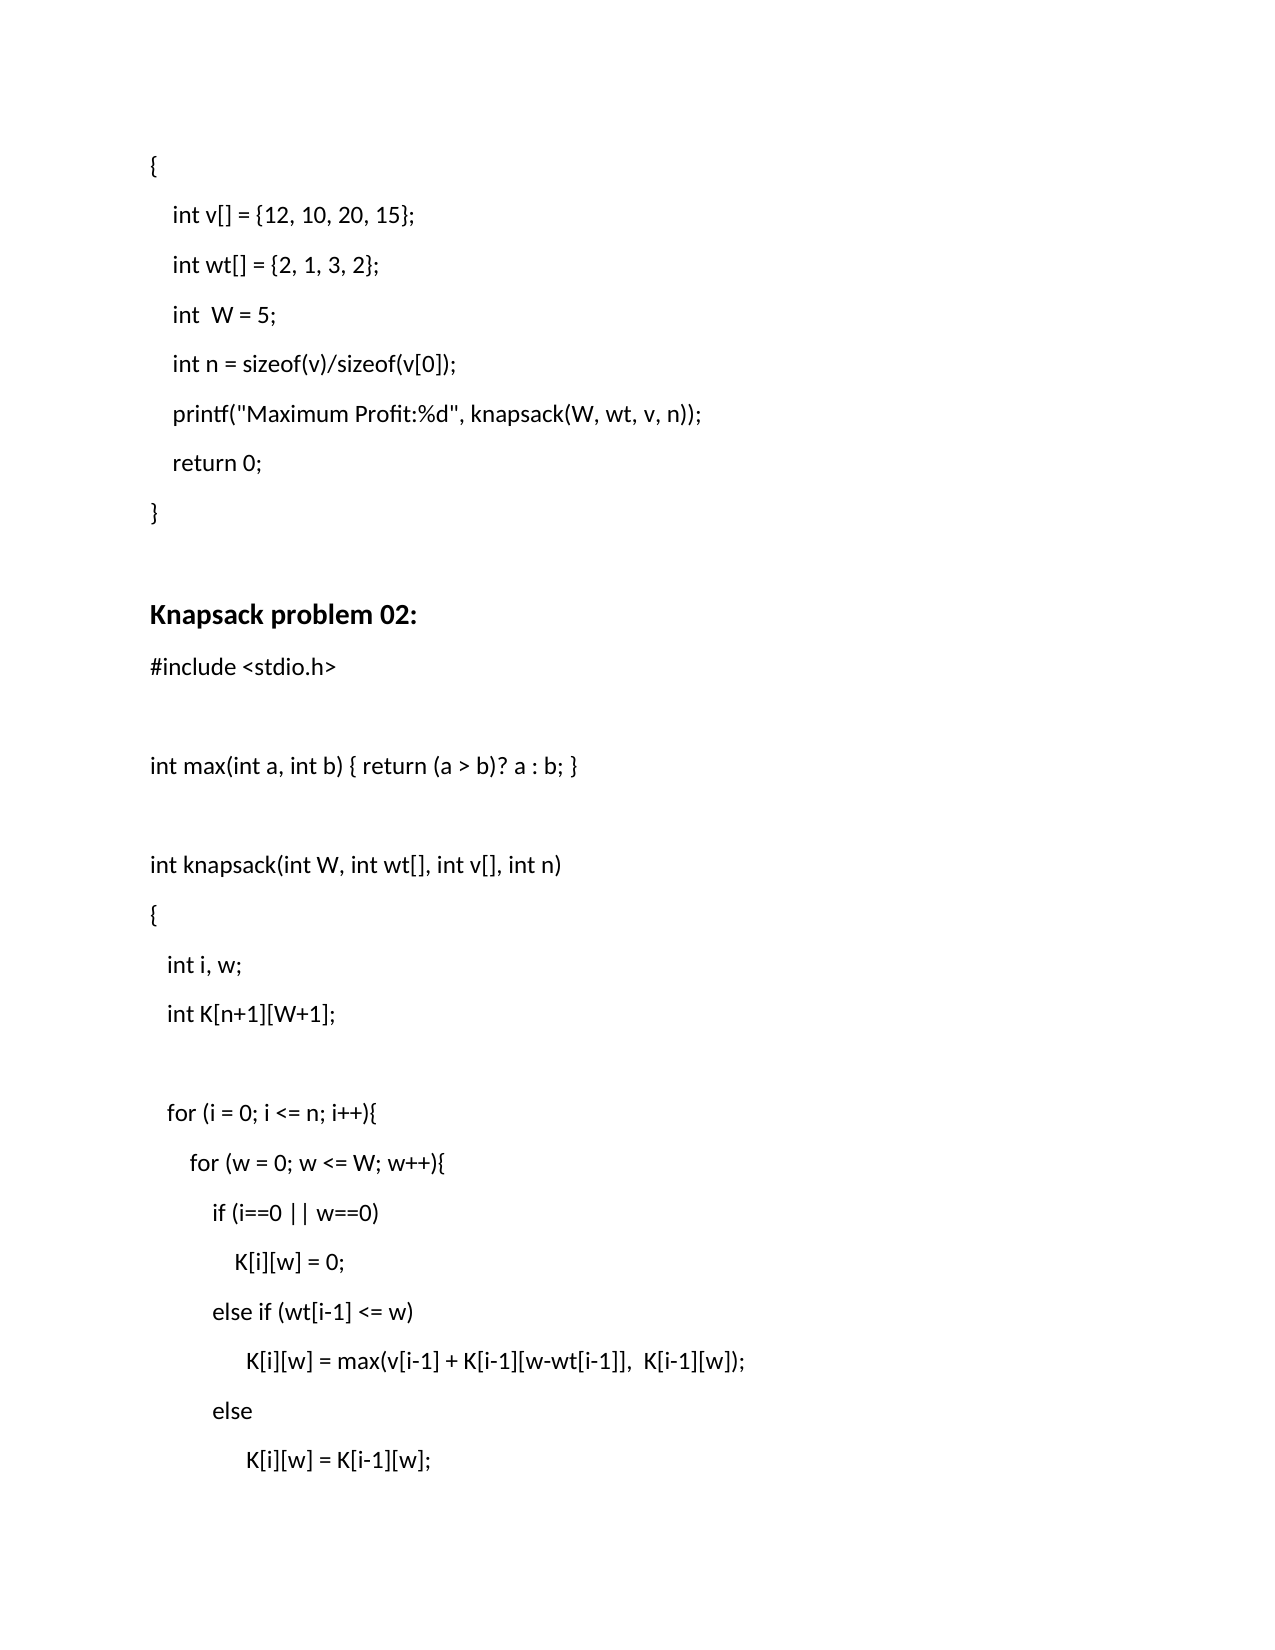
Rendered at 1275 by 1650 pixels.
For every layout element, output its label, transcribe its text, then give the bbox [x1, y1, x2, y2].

text #include <stdio.h> [150, 651, 1125, 682]
text K[i][w] = K[i-1][w]; [150, 1445, 1125, 1475]
text } [150, 497, 1125, 528]
text return 0; [150, 447, 1125, 478]
text int knapsack(int W, int wt[], int v[], int n) [150, 850, 1125, 880]
text { [150, 150, 1125, 181]
text else [150, 1395, 1125, 1426]
text printf("Maximum Profit:%d", knapsack(W, wt, v, n)); [150, 398, 1125, 428]
text Knapsack problem 02: [150, 596, 1125, 632]
text K[i][w] = 0; [150, 1246, 1125, 1277]
text K[i][w] = max(v[i-1] + K[i-1][w-wt[i-1]], K[i-1][w]); [150, 1346, 1125, 1376]
text int wt[] = {2, 1, 3, 2}; [150, 249, 1125, 280]
text for (i = 0; i <= n; i++){ [150, 1098, 1125, 1128]
text { [150, 899, 1125, 930]
text for (w = 0; w <= W; w++){ [150, 1147, 1125, 1178]
text int max(int a, int b) { return (a > b)? a : b; } [150, 751, 1125, 781]
text int n = sizeof(v)/sizeof(v[0]); [150, 348, 1125, 379]
text int i, w; [150, 949, 1125, 979]
text else if (wt[i-1] <= w) [150, 1296, 1125, 1326]
text int W = 5; [150, 299, 1125, 329]
text if (i==0 || w==0) [150, 1197, 1125, 1227]
text int K[n+1][W+1]; [150, 998, 1125, 1029]
text int v[] = {12, 10, 20, 15}; [150, 199, 1125, 230]
